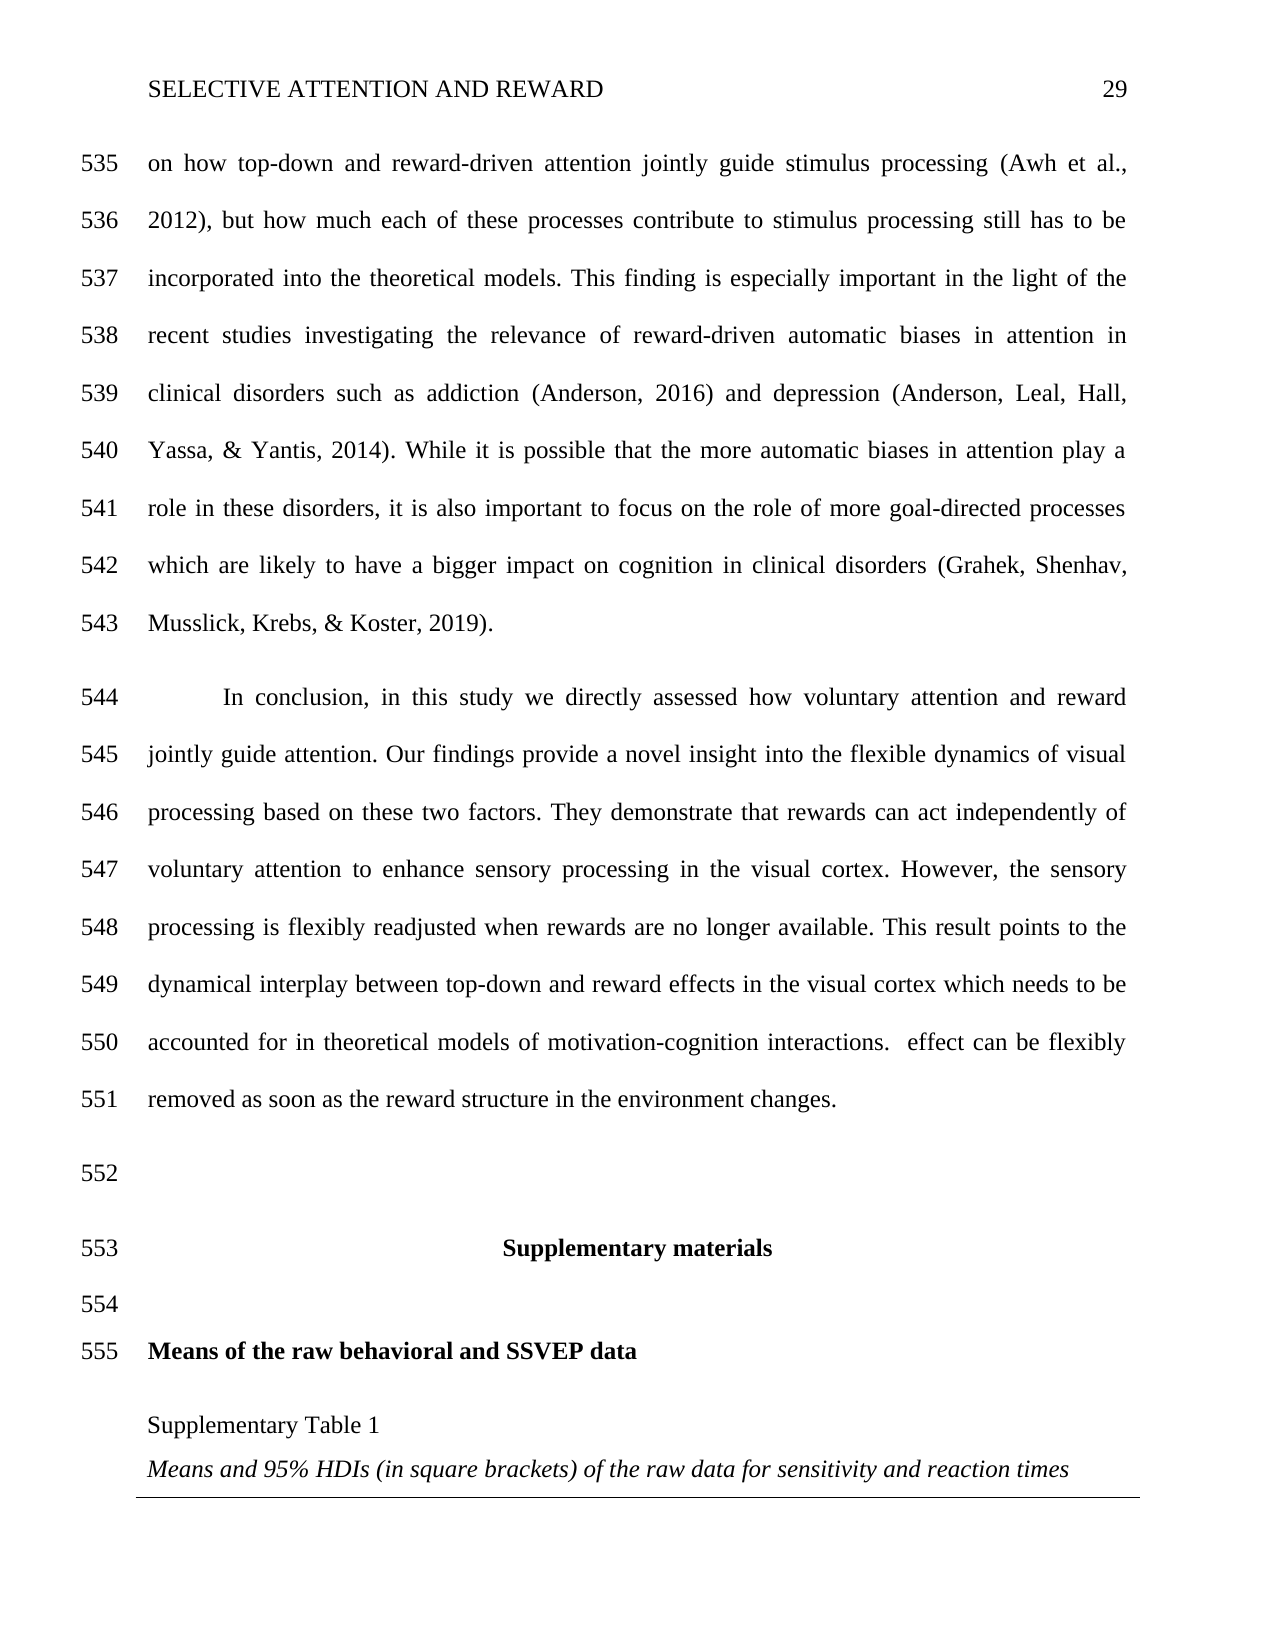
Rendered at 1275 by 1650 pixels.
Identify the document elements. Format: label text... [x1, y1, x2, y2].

text In conclusion, in this study we directly assessed how voluntary attention and reward jointly guide attention. Our findings provide a novel insight into the flexible dynamics of visual processing based on these two factors. They demonstrate that rewards can act independently of voluntary attention to enhance sensory processing in the visual cortex. However, the sensory processing is flexibly readjusted when rewards are no longer available. This result points to the dynamical interplay between top-down and reward effects in the visual cortex which needs to be accounted for in theoretical models of motivation-cognition interactions. effect can be flexibly removed as soon as the reward structure in the environment changes. [148, 682, 1127, 1113]
text Means of the raw behavioral and SSVEP data [148, 1336, 1127, 1365]
table_header Supplementary Table 1 Means and 95% HDIs (in square brackets) of the raw data for sensitivity and reaction times [136, 1411, 1139, 1497]
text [148, 148, 1127, 636]
subtitle Supplementary materials [148, 1233, 1127, 1261]
